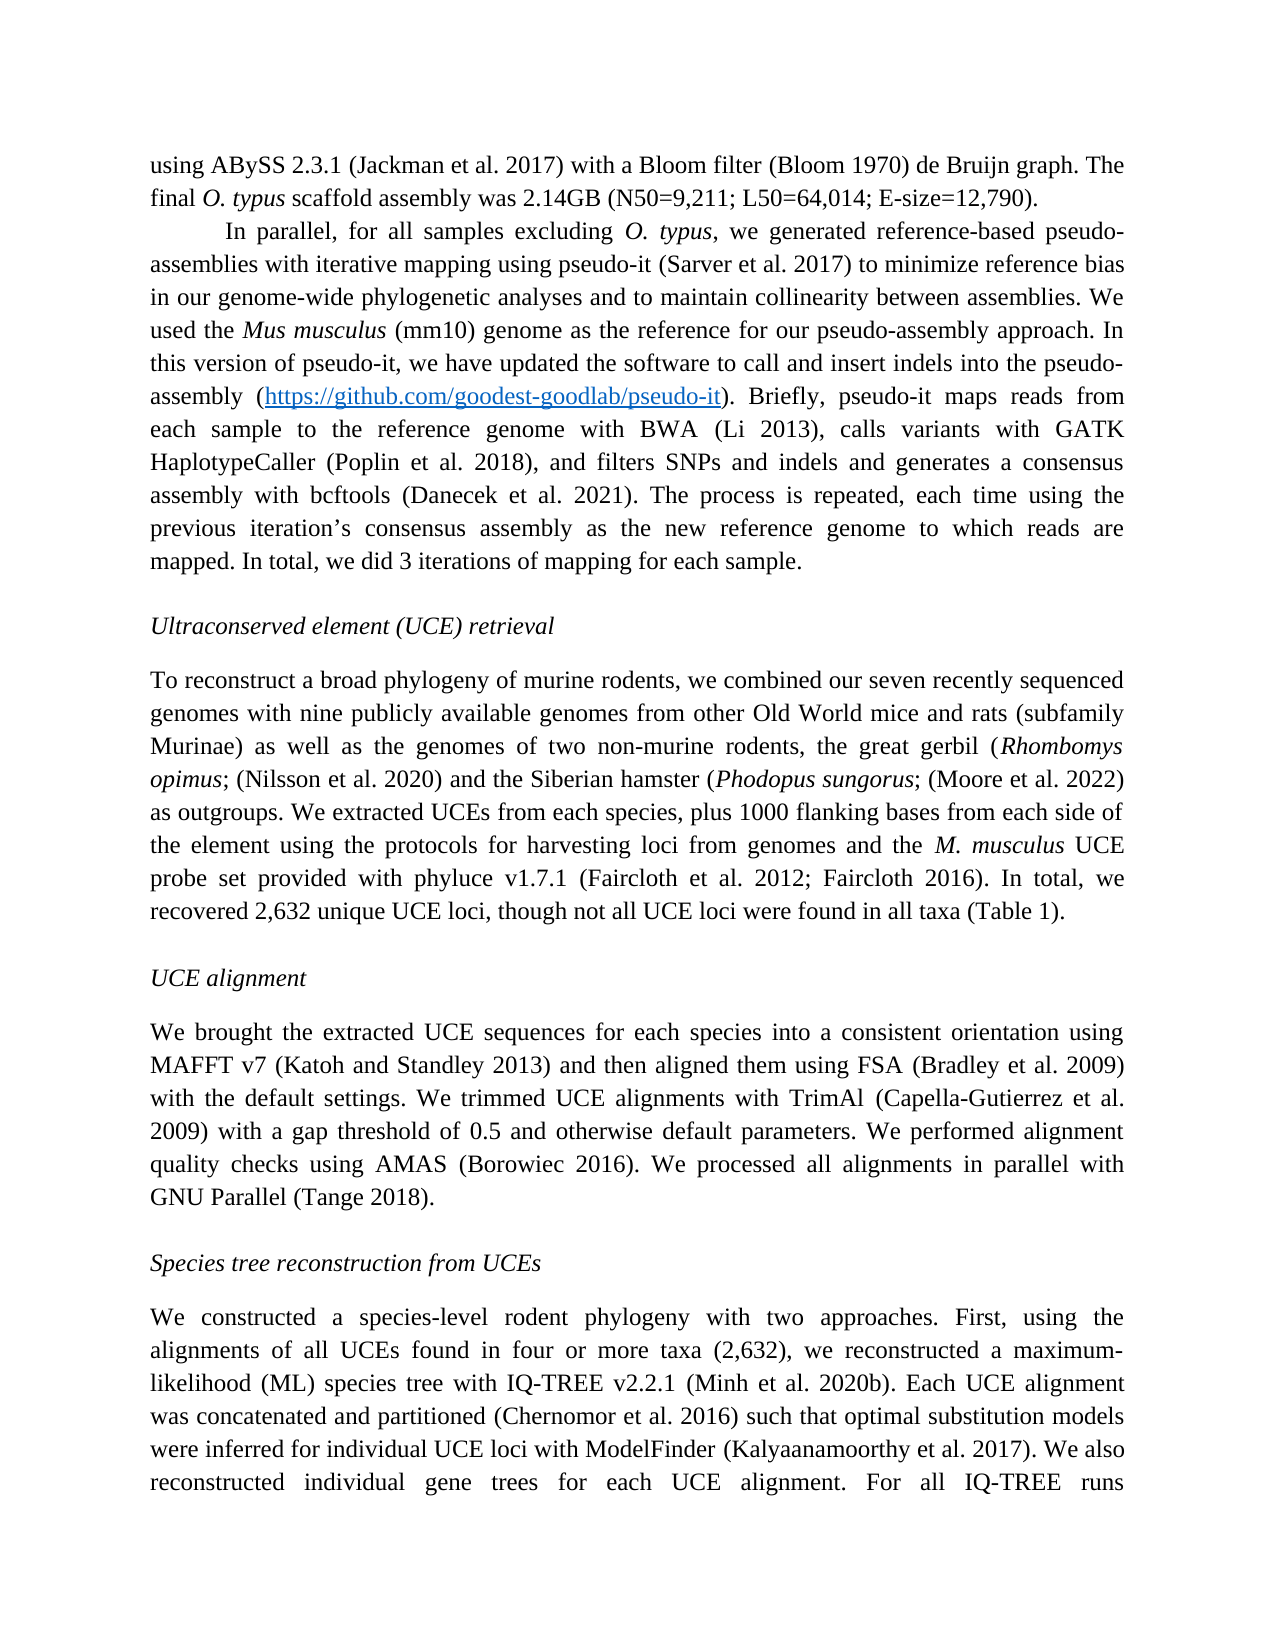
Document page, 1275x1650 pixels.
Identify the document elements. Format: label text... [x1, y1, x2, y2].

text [150, 150, 1125, 212]
text We brought the extracted UCE sequences for each species into a consistent orientation using MAFFT v7 (Katoh and Standley 2013) and then aligned them using FSA (Bradley et al. 2009) with the default settings. We trimmed UCE alignments with TrimAl (Capella-Gutierrez et al. 2009) with a gap threshold of 0.5 and otherwise default parameters. We performed alignment quality checks using AMAS (Borowiec 2016). We processed all alignments in parallel with GNU Parallel (Tange 2018). [150, 1017, 1125, 1211]
text To reconstruct a broad phylogeny of murine rodents, we combined our seven recently sequenced genomes with nine publicly available genomes from other Old World mice and rats (subfamily Murinae) as well as the genomes of two non-murine rodents, the great gerbil (Rhombomys opimus; (Nilsson et al. 2020) and the Siberian hamster (Phodopus sungorus; (Moore et al. 2022) as outgroups. We extracted UCEs from each species, plus 1000 flanking bases from each side of the element using the protocols for harvesting loci from genomes and the M. musculus UCE probe set provided with phyluce v1.7.1 (Faircloth et al. 2012; Faircloth 2016). In total, we recovered 2,632 unique UCE loci, though not all UCE loci were found in all taxa (Table 1). [150, 665, 1125, 926]
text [150, 1302, 1125, 1496]
subtitle UCE alignment [150, 963, 1125, 992]
text In parallel, for all samples excluding O. typus, we generated reference-based pseudo-assemblies with iterative mapping using pseudo-it (Sarver et al. 2017) to minimize reference bias in our genome-wide phylogenetic analyses and to maintain collinearity between assemblies. We used the Mus musculus (mm10) genome as the reference for our pseudo-assembly approach. In this version of pseudo-it, we have updated the software to call and insert indels into the pseudo-assembly (https://github.com/goodest-goodlab/pseudo-it). Briefly, pseudo-it maps reads from each sample to the reference genome with BWA (Li 2013), calls variants with GATK HaplotypeCaller (Poplin et al. 2018), and filters SNPs and indels and generates a consensus assembly with bcftools (Danecek et al. 2021). The process is repeated, each time using the previous iteration’s consensus assembly as the new reference genome to which reads are mapped. In total, we did 3 iterations of mapping for each sample. [150, 216, 1125, 575]
subtitle Ultraconserved element (UCE) retrieval [150, 611, 1125, 640]
subtitle Species tree reconstruction from UCEs [150, 1248, 1125, 1277]
